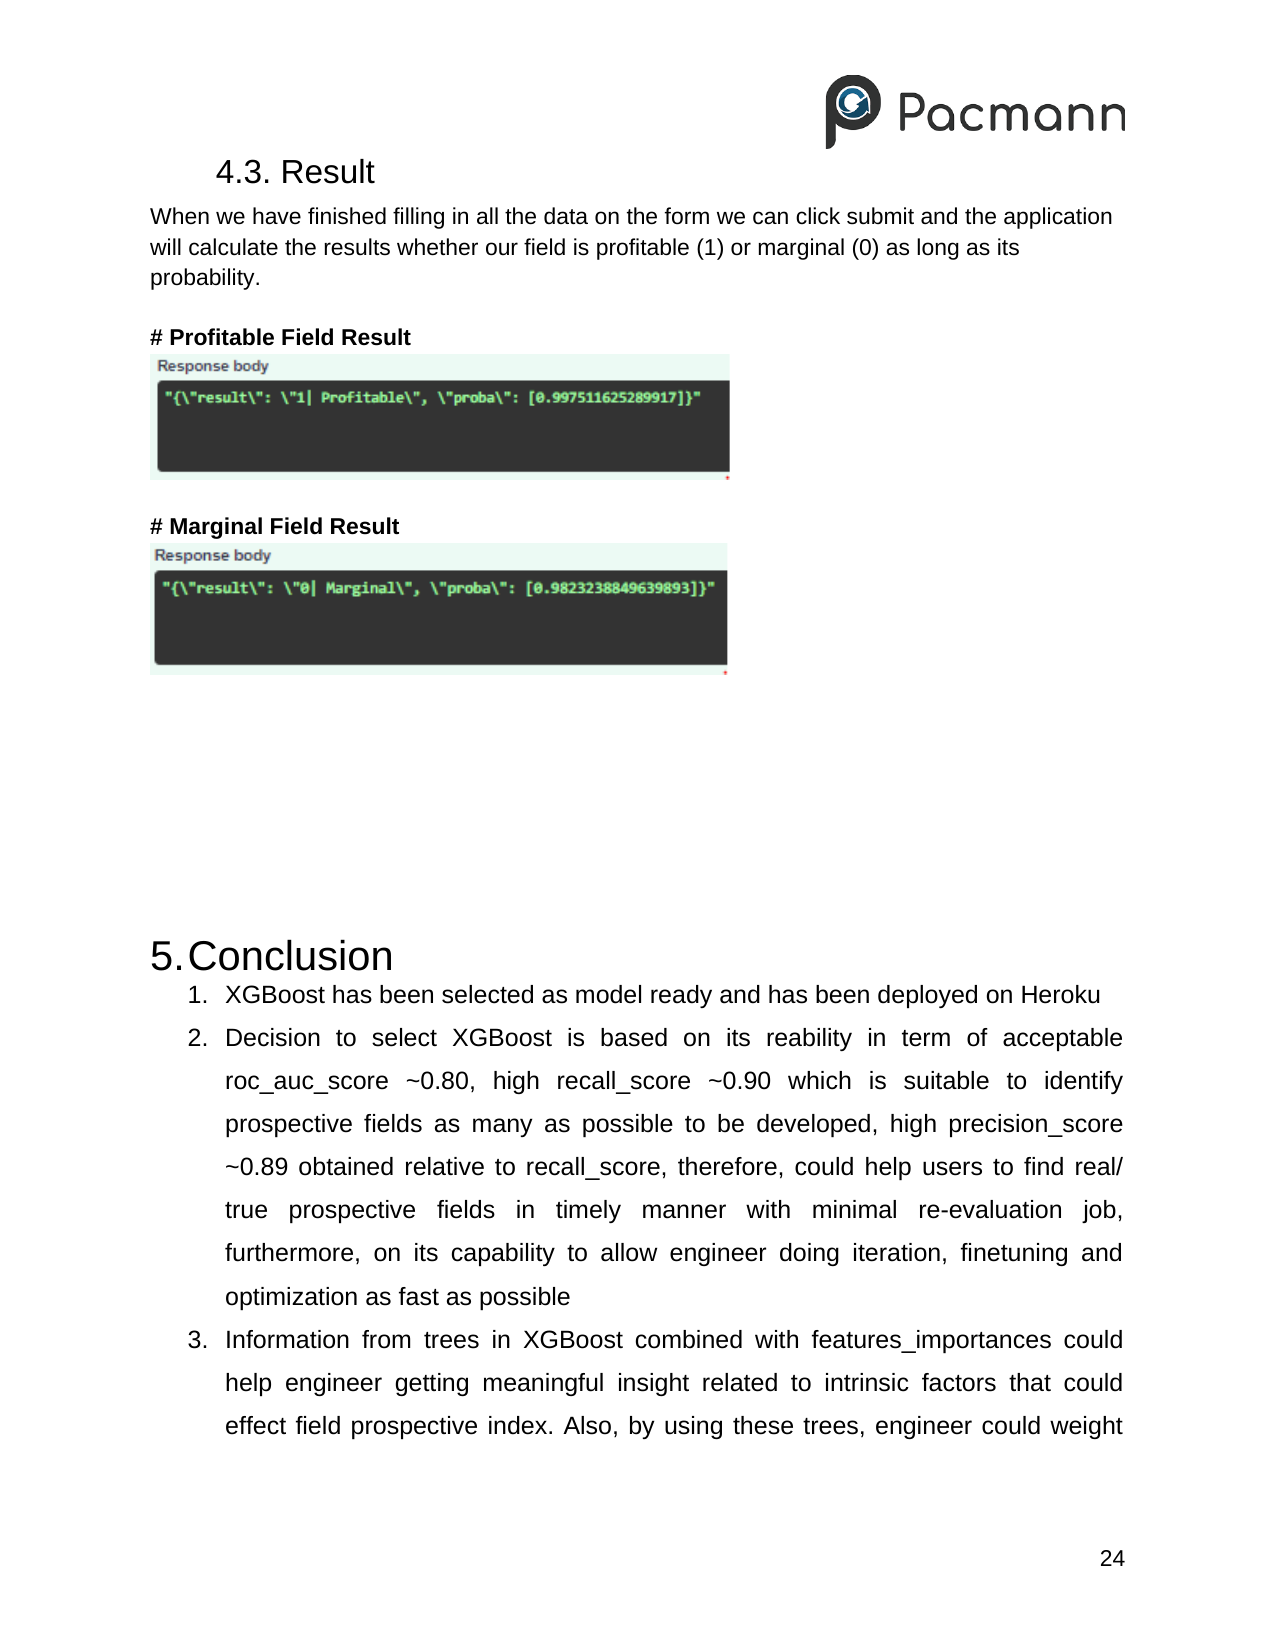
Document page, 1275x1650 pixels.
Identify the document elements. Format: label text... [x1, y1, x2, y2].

picture [150, 354, 730, 480]
picture [150, 543, 728, 675]
text # Profitable Field Result [150, 324, 1125, 350]
text When we have finished filling in all the data on the form we can click submit and the application will calculate the results whether our field is profitable (1) or marginal (0) as long as its probability. [150, 203, 1125, 290]
list Decision to select XGBoost is based on its reability in term of acceptable roc_auc_score ~0.80, high recall_score ~0.90 which is suitable to identify prospective fields as many as possible to be developed, high precision_score ~0.89 obtained relative to recall_score, therefore, could help users to find real/ true prospective fields in timely manner with minimal re-evaluation job, furthermore, on its capability to allow engineer doing iteration, finetuning and optimization as fast as possible [187, 1023, 1125, 1310]
subtitle Conclusion [150, 932, 1125, 980]
text # Marginal Field Result [150, 513, 1125, 540]
list XGBoost has been selected as model ready and has been deployed on Heroku [187, 980, 1125, 1008]
subtitle 4.3. Result [216, 152, 1125, 191]
picture [825, 75, 1125, 149]
